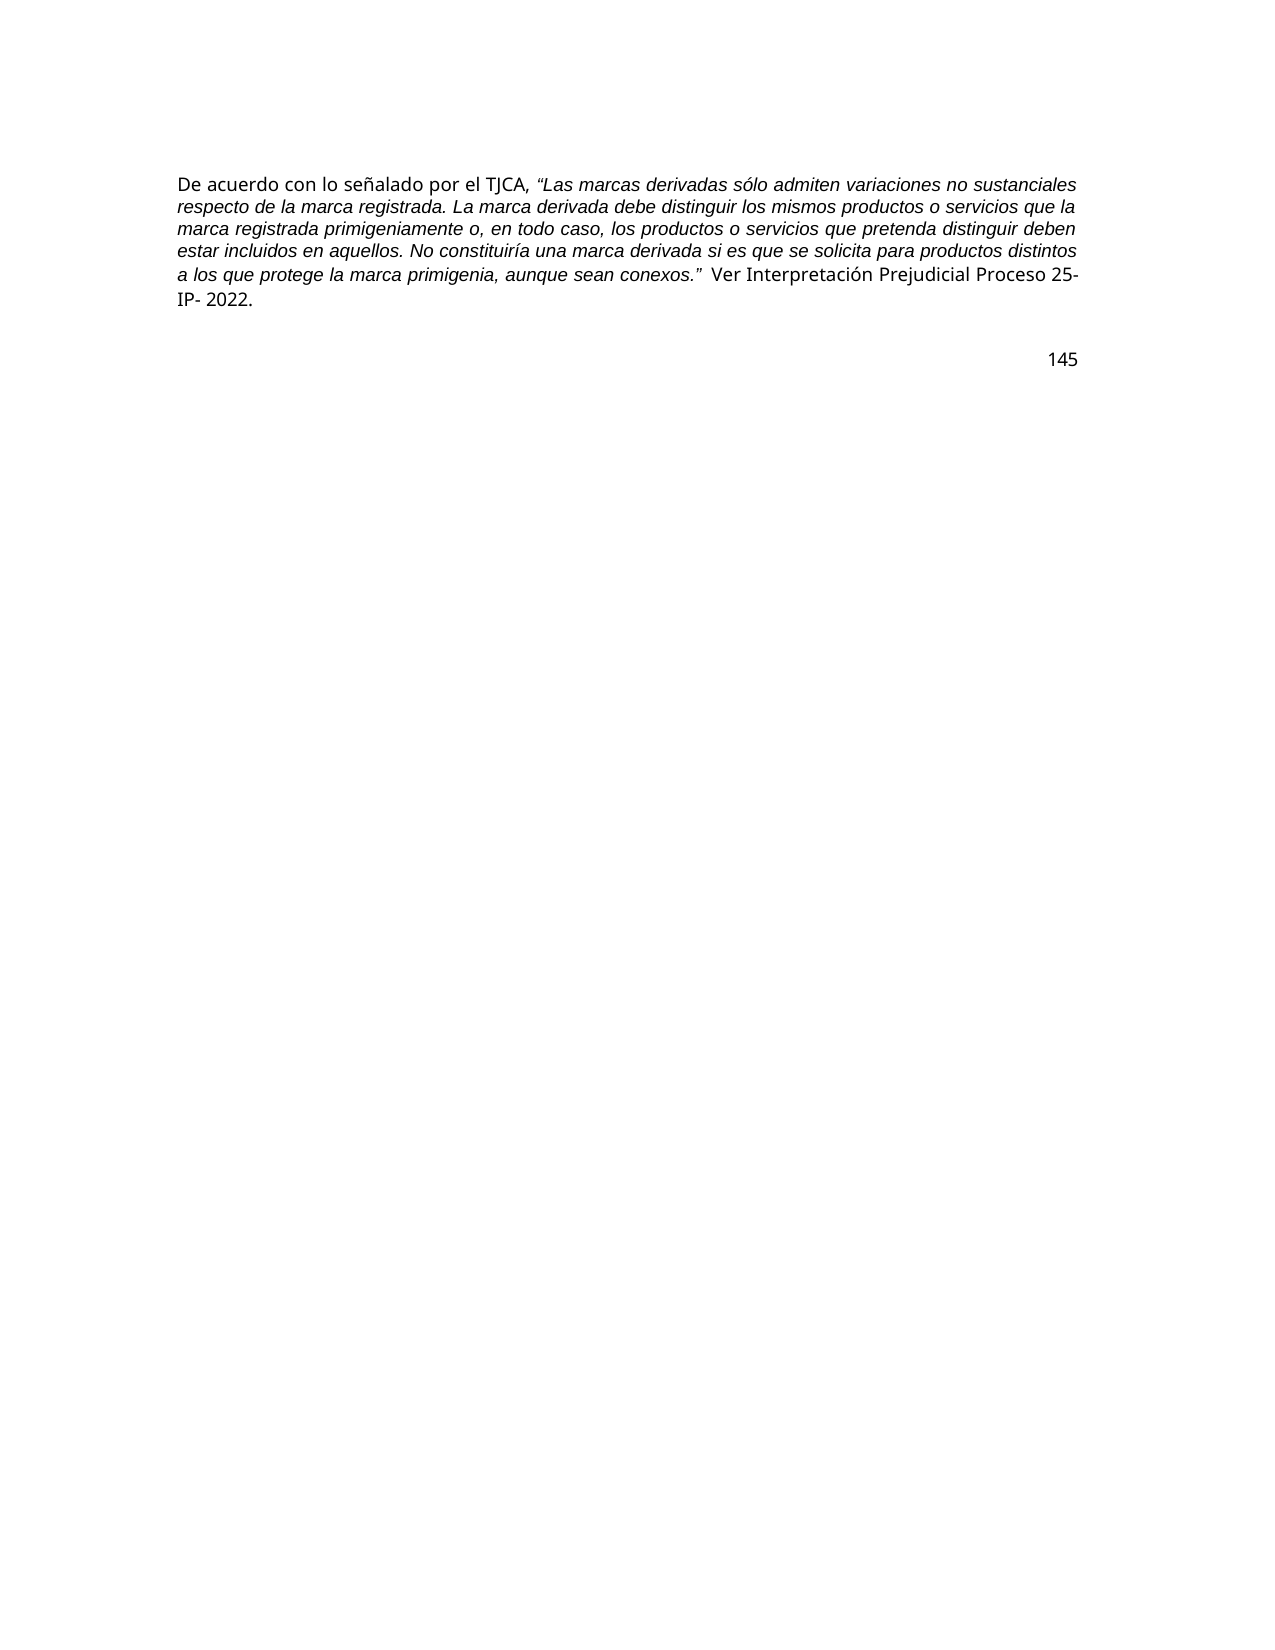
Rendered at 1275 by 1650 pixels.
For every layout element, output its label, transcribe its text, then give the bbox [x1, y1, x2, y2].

text 145 [158, 347, 1079, 372]
text De acuerdo con lo señalado por el TJCA, “Las marcas derivadas sólo admiten variaciones no sustanciales respecto de la marca registrada. La marca derivada debe distinguir los mismos productos o servicios que la marca registrada primigeniamente o, en todo caso, los productos o servicios que pretenda distinguir deben estar incluidos en aquellos. No constituiría una marca derivada si es que se solicita para productos distintos a los que protege la marca primigenia, aunque sean conexos.” Ver Interpretación Prejudicial Proceso 25-IP- 2022. [177, 171, 1079, 312]
